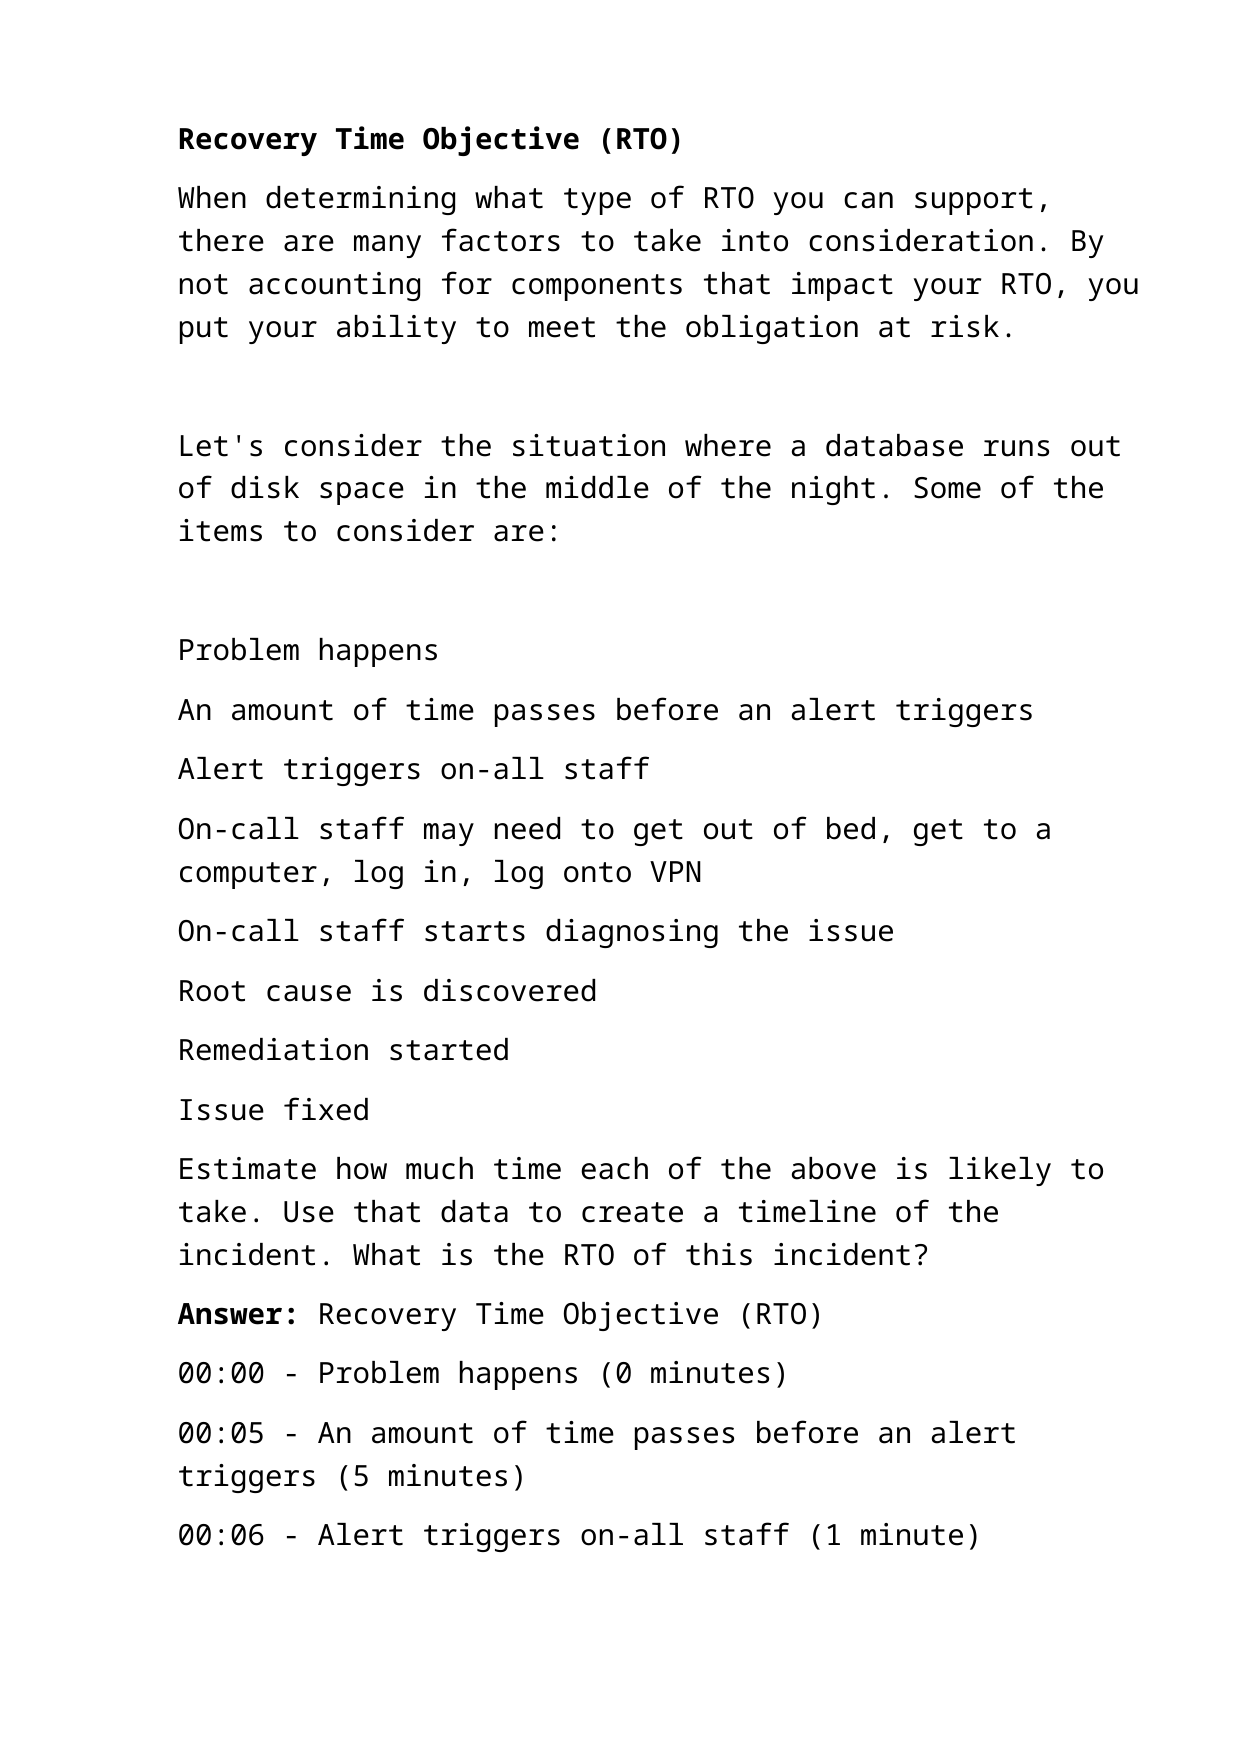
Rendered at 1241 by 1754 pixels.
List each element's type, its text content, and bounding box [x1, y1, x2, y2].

text An amount of time passes before an alert triggers [177, 689, 1152, 729]
text When determining what type of RTO you can support, there are many factors to take into consideration. By not accounting for components that impact your RTO, you put your ability to meet the obligation at risk. [177, 178, 1152, 346]
text On-call staff may need to get out of bed, get to a computer, log in, log onto VPN [177, 808, 1152, 891]
text Problem happens [177, 629, 1152, 669]
text Alert triggers on-all staff [177, 748, 1152, 788]
text Let's consider the situation where a database runs out of disk space in the middle of the night. Some of the items to consider are: [177, 425, 1152, 550]
text Recovery Time Objective (RTO) [177, 118, 1152, 158]
text Root cause is discovered [177, 970, 1152, 1009]
text Estimate how much time each of the above is likely to take. Use that data to create a timeline of the incident. What is the RTO of this incident? [177, 1148, 1152, 1273]
text Answer: Recovery Time Objective (RTO) [177, 1293, 1152, 1333]
text 00:05 - An amount of time passes before an alert triggers (5 minutes) [177, 1412, 1152, 1495]
text 00:00 - Problem happens (0 minutes) [177, 1353, 1152, 1392]
text Issue fixed [177, 1089, 1152, 1128]
text On-call staff starts diagnosing the issue [177, 910, 1152, 950]
text 00:06 - Alert triggers on-all staff (1 minute) [177, 1514, 1152, 1554]
text Remediation started [177, 1029, 1152, 1069]
